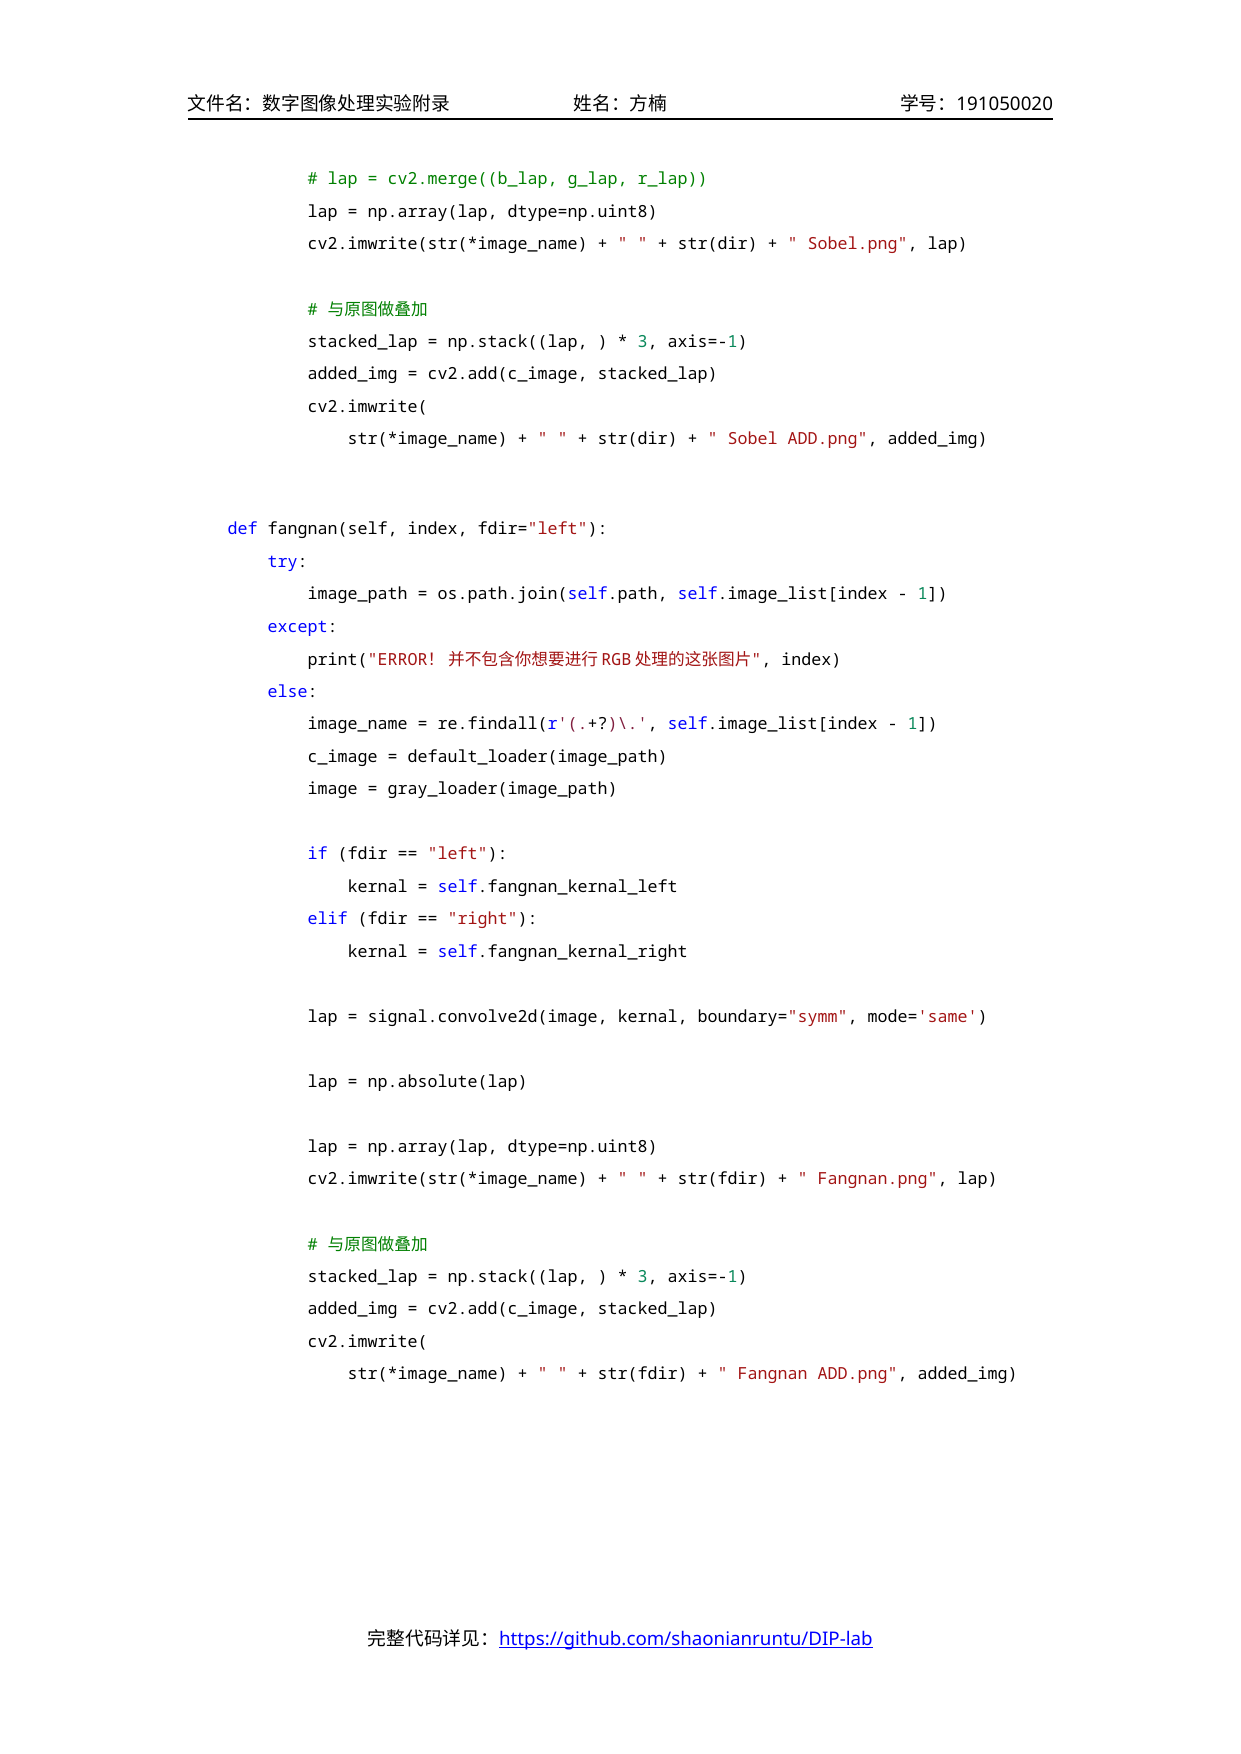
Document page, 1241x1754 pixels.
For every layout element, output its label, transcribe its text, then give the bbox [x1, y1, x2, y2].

text cv2.imwrite(str(*image_name) + " " + str(dir) + " Sobel.png", lap) [187, 227, 1053, 259]
text str(*image_name) + " " + str(dir) + " Sobel ADD.png", added_img) [187, 422, 1053, 454]
text image_name = re.findall(r'(.+?)\.', self.image_list[index - 1]) [187, 707, 1053, 739]
text lap = np.array(lap, dtype=np.uint8) [187, 1129, 1053, 1162]
text added_img = cv2.add(c_image, stacked_lap) [187, 357, 1053, 389]
text except: [187, 609, 1053, 642]
text kernal = self.fangnan_kernal_right [187, 934, 1053, 967]
text print("ERROR！ 并不包含你想要进行RGB处理的这张图片", index) [187, 642, 1053, 674]
text elif (fdir == "right"): [187, 902, 1053, 934]
text lap = signal.convolve2d(image, kernal, boundary="symm", mode='same') [187, 999, 1053, 1032]
text added_img = cv2.add(c_image, stacked_lap) [187, 1292, 1053, 1324]
text stacked_lap = np.stack((lap, ) * 3, axis=-1) [187, 1259, 1053, 1292]
text try: [187, 544, 1053, 577]
text image = gray_loader(image_path) [187, 772, 1053, 804]
text # 与原图做叠加 [187, 292, 1053, 324]
text kernal = self.fangnan_kernal_left [187, 869, 1053, 902]
text cv2.imwrite( [187, 1324, 1053, 1357]
text if (fdir == "left"): [187, 837, 1053, 869]
text # lap = cv2.merge((b_lap, g_lap, r_lap)) [187, 162, 1053, 194]
text c_image = default_loader(image_path) [187, 739, 1053, 772]
text cv2.imwrite(str(*image_name) + " " + str(fdir) + " Fangnan.png", lap) [187, 1162, 1053, 1194]
text cv2.imwrite( [187, 389, 1053, 422]
text # 与原图做叠加 [187, 1227, 1053, 1259]
text lap = np.absolute(lap) [187, 1064, 1053, 1097]
text str(*image_name) + " " + str(fdir) + " Fangnan ADD.png", added_img) [187, 1357, 1053, 1389]
text else: [187, 674, 1053, 707]
text image_path = os.path.join(self.path, self.image_list[index - 1]) [187, 577, 1053, 609]
text lap = np.array(lap, dtype=np.uint8) [187, 194, 1053, 227]
text stacked_lap = np.stack((lap, ) * 3, axis=-1) [187, 324, 1053, 357]
text def fangnan(self, index, fdir="left"): [187, 512, 1053, 544]
